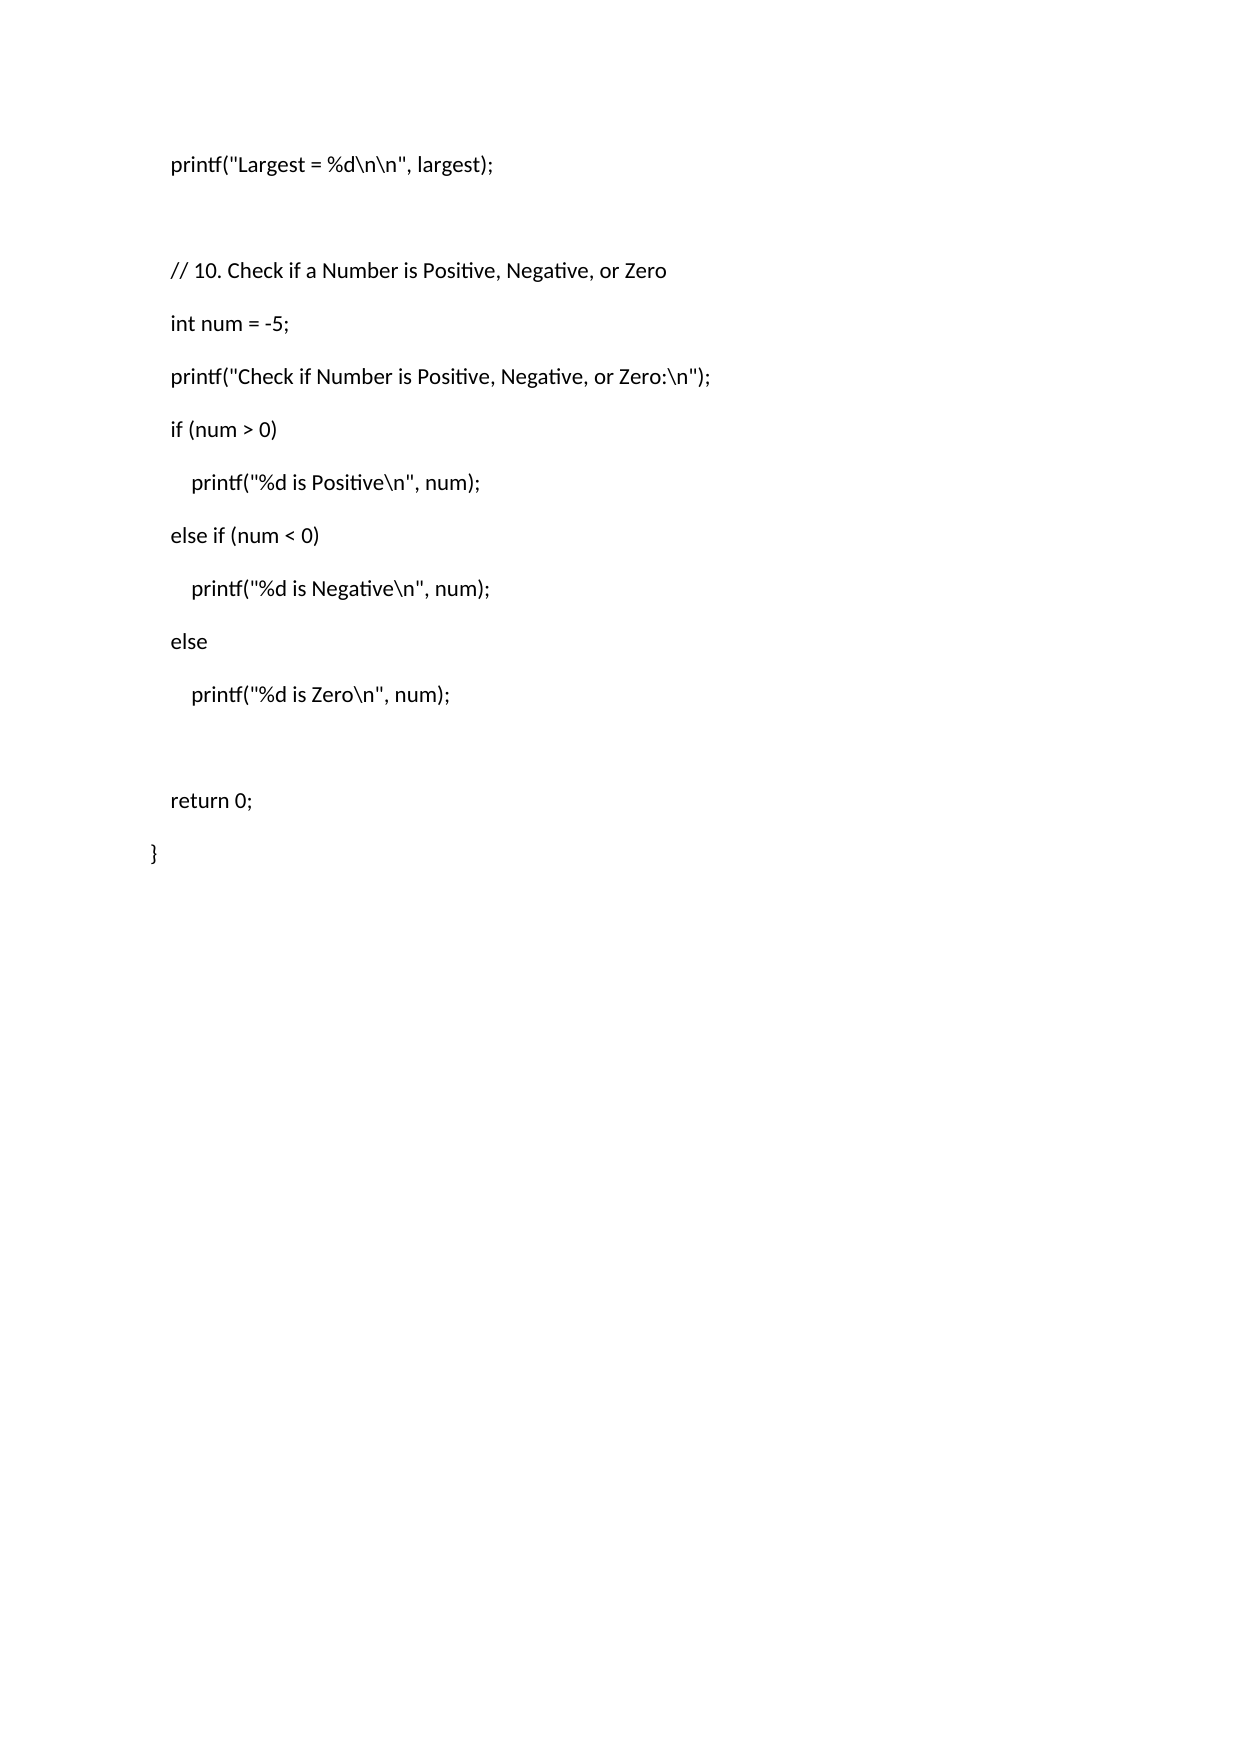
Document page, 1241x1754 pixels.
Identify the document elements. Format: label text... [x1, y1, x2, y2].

text printf("Check if Number is Positive, Negative, or Zero:\n"); [150, 362, 1090, 390]
text printf("%d is Positive\n", num); [150, 468, 1090, 496]
text printf("%d is Negative\n", num); [150, 574, 1090, 602]
text if (num > 0) [150, 415, 1090, 443]
text } [150, 839, 1090, 867]
text else [150, 627, 1090, 655]
text printf("%d is Zero\n", num); [150, 680, 1090, 708]
text printf("Largest = %d\n\n", largest); [150, 150, 1090, 178]
text // 10. Check if a Number is Positive, Negative, or Zero [150, 256, 1090, 284]
text int num = -5; [150, 309, 1090, 337]
text else if (num < 0) [150, 521, 1090, 549]
text return 0; [150, 786, 1090, 814]
